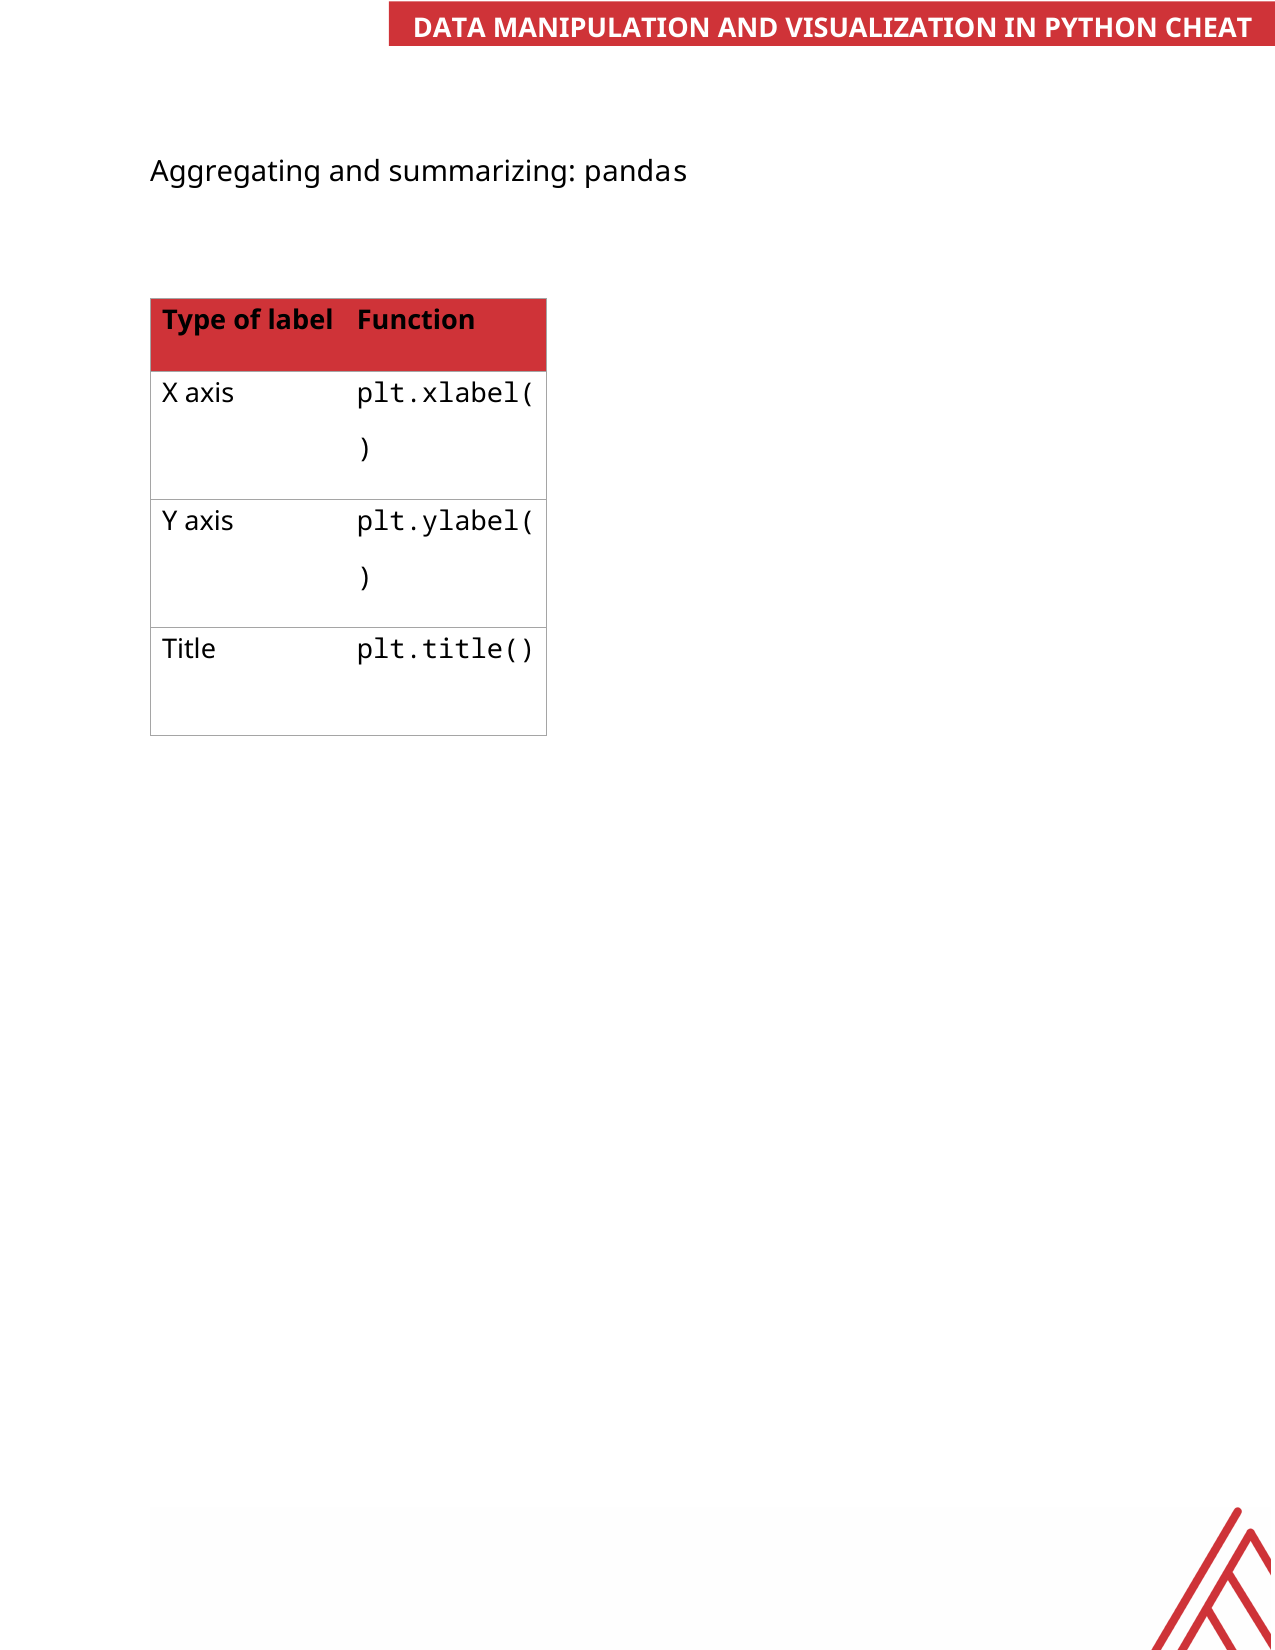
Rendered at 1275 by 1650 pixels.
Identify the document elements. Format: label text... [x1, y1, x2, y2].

table_header Function [345, 299, 546, 371]
text Aggregating and summarizing: pandas [150, 150, 1125, 190]
table_cell plt.ylabel() [345, 500, 546, 627]
table_cell plt.xlabel() [345, 372, 546, 499]
table_header Type of label [151, 299, 345, 371]
table_cell Y axis [151, 500, 345, 627]
table_cell Title [151, 628, 345, 735]
picture [150, 1507, 1271, 1650]
table_cell X axis [151, 372, 345, 499]
table_cell plt.title() [345, 628, 546, 735]
